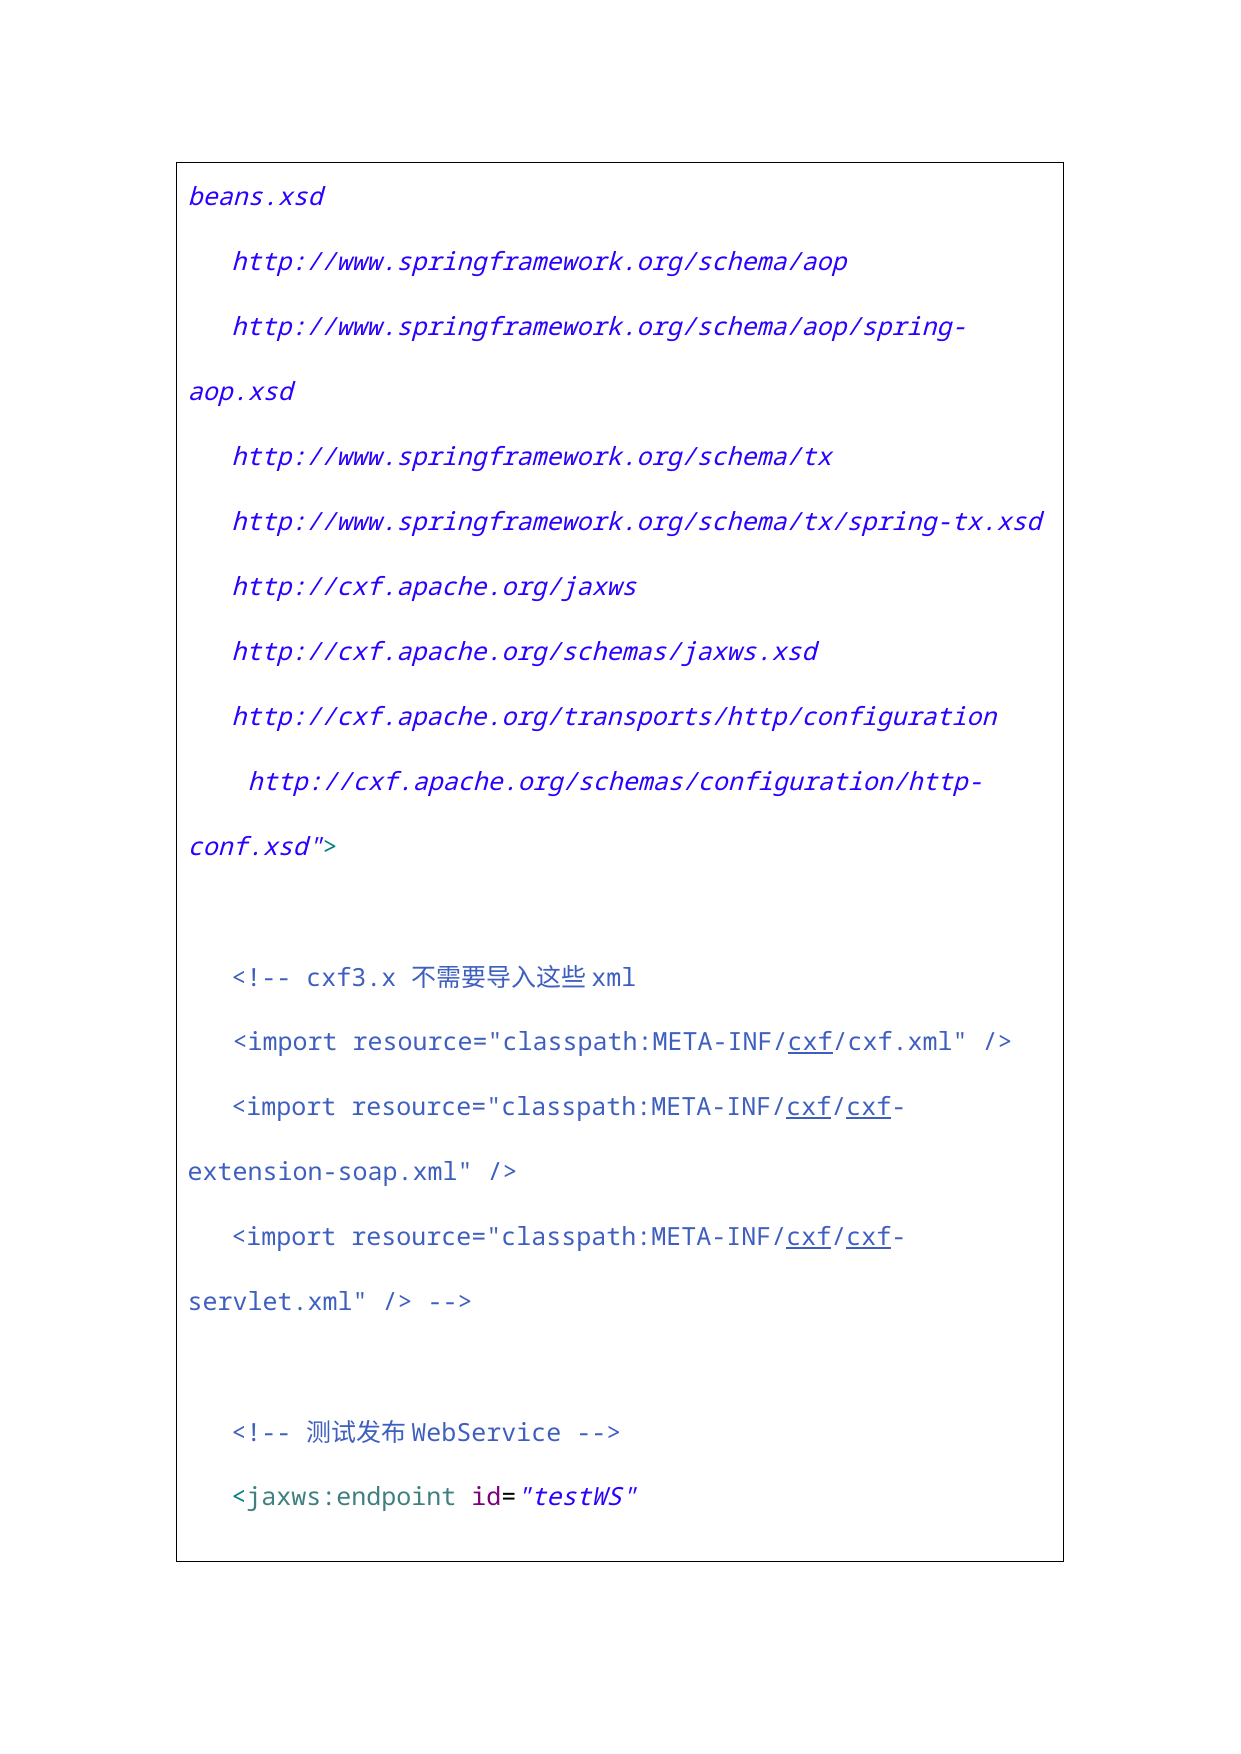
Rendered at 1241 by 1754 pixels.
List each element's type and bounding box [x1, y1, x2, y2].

table_header [177, 163, 1063, 1561]
